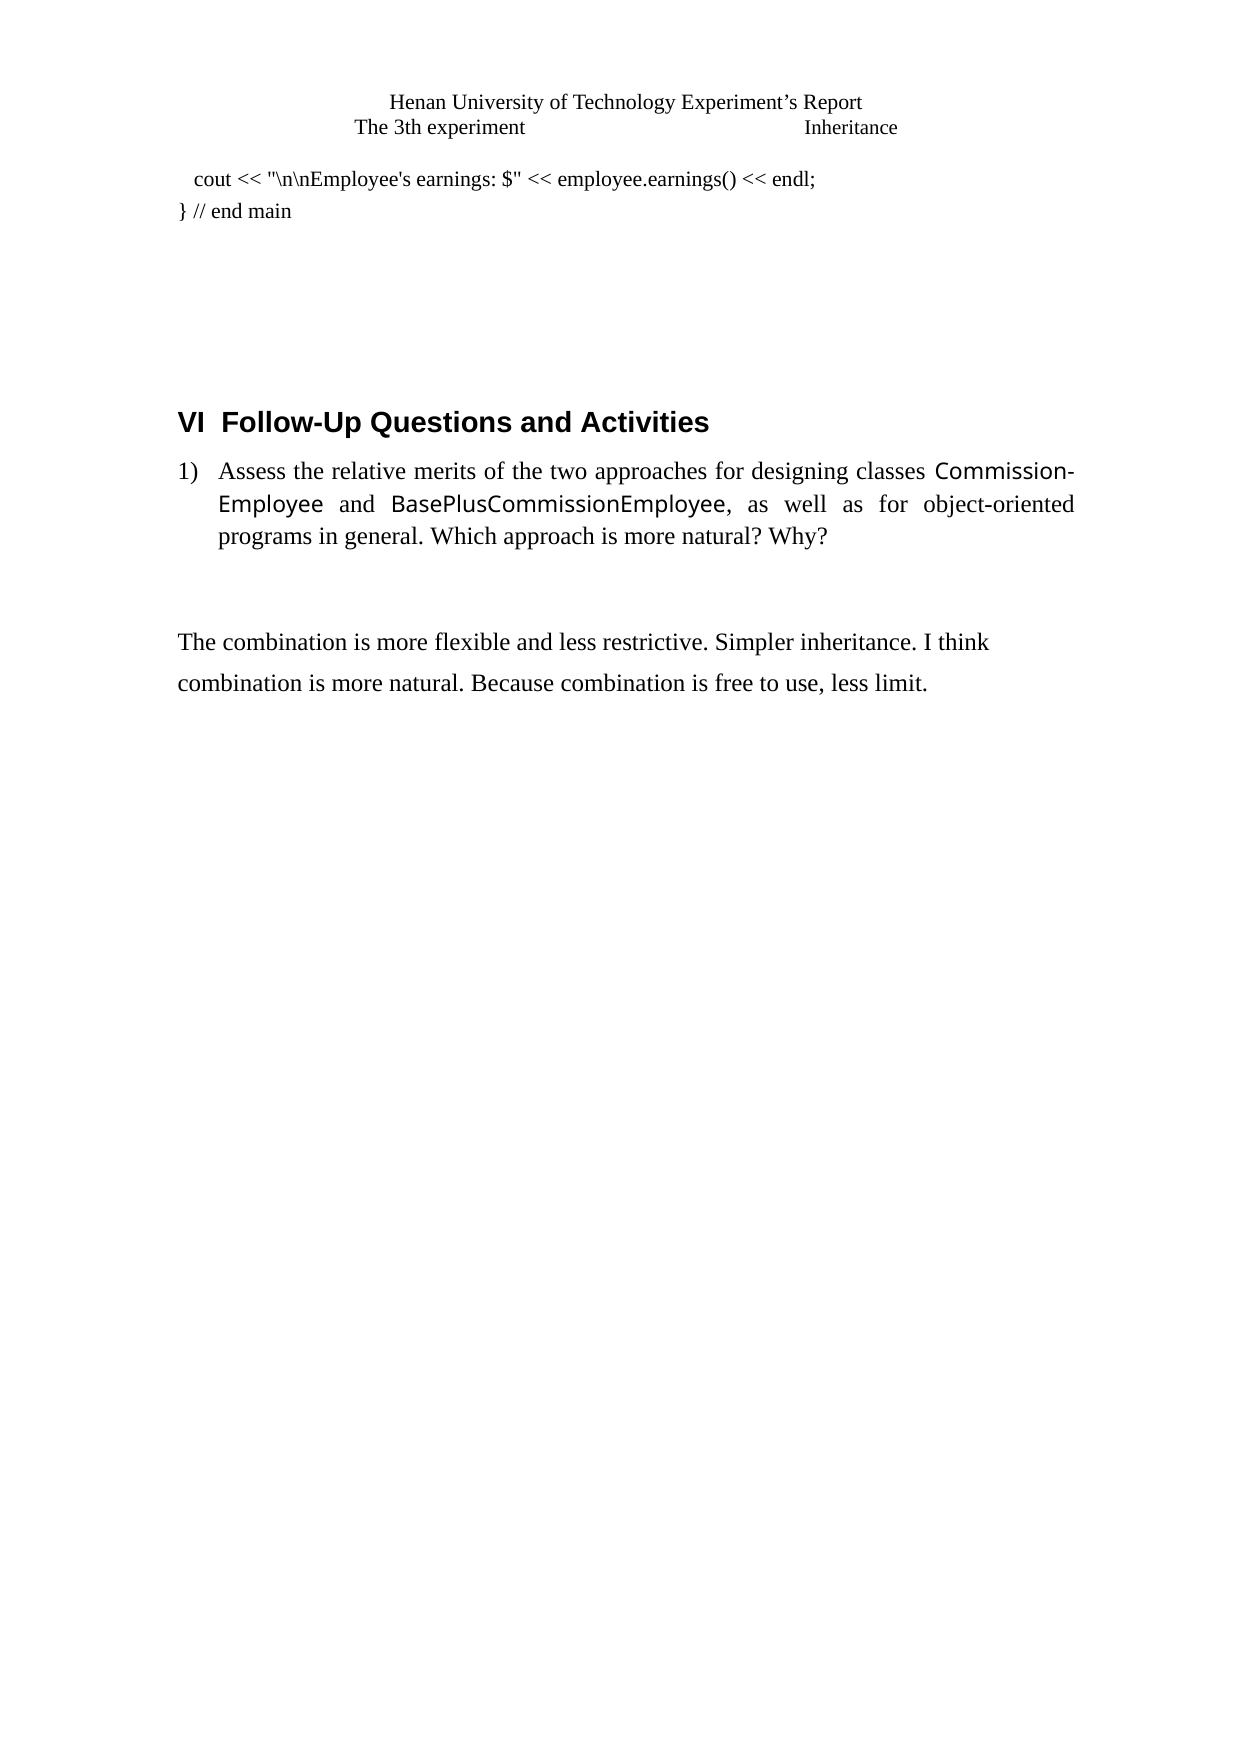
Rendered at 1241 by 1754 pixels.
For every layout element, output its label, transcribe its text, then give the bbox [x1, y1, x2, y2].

text The combination is more flexible and less restrictive. Simpler inheritance. I think combination is more natural. Because combination is free to use, less limit. [177, 625, 1075, 698]
text VI Follow-Up Questions and Activities [177, 389, 1075, 454]
text } // end main [177, 194, 1075, 227]
list Assess the relative merits of the two approaches for designing classes Commission-Employee and BasePlusCommissionEmployee, as well as for object-oriented programs in general. Which approach is more natural? Why? [177, 454, 1075, 552]
text cout << "\n\nEmployee's earnings: $" << employee.earnings() << endl; [177, 162, 1075, 194]
